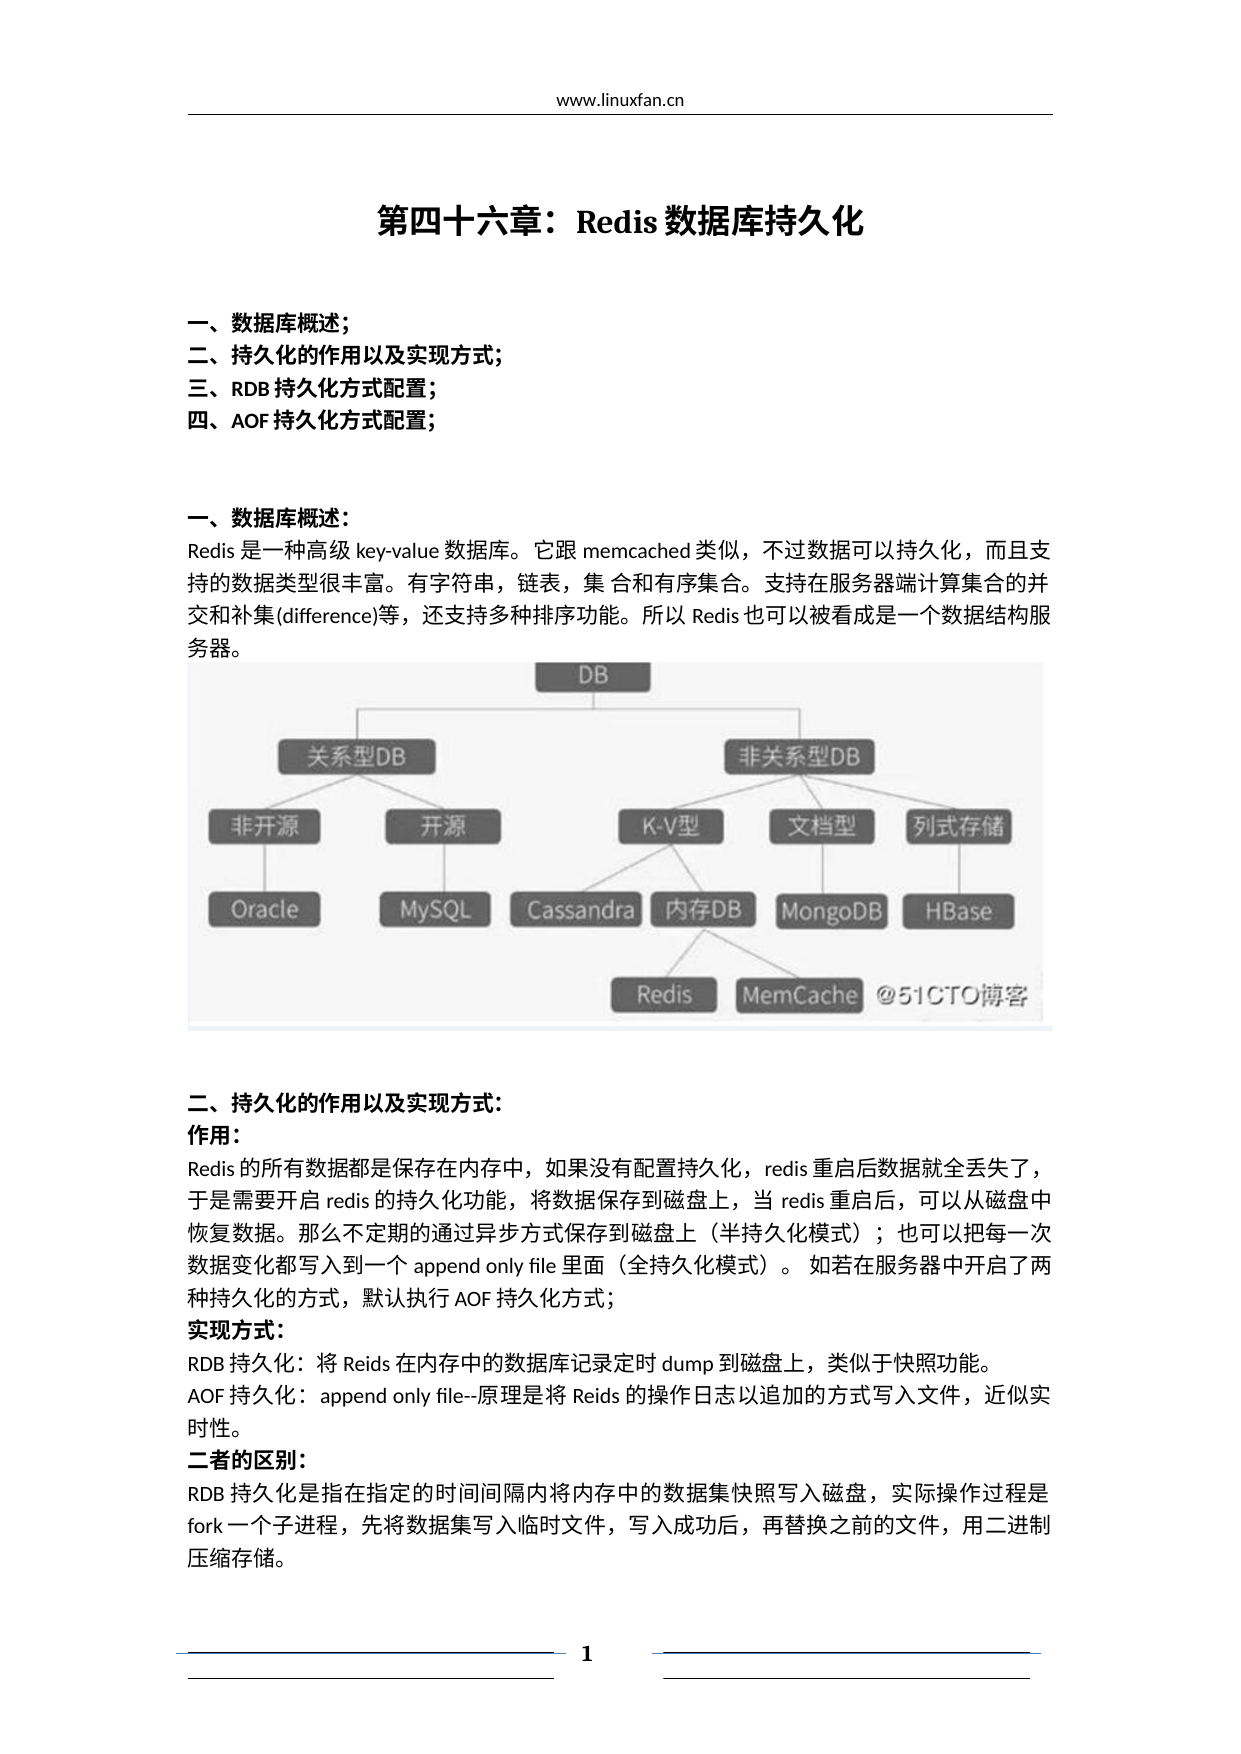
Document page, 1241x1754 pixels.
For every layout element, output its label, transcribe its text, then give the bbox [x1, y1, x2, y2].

text 二、持久化的作用以及实现方式： [187, 1053, 1053, 1118]
text 实现方式： [187, 1313, 1053, 1345]
picture [187, 662, 1053, 1031]
text 二者的区别： [187, 1443, 1053, 1475]
subtitle 第四十六章：Redis数据库持久化 [187, 187, 1053, 252]
text 一、数据库概述； [187, 305, 1053, 338]
text 四、AOF持久化方式配置； [187, 403, 1053, 435]
text 二、持久化的作用以及实现方式； [187, 338, 1053, 370]
text Redis是一种高级key-value数据库。它跟memcached类似，不过数据可以持久化，而且支持的数据类型很丰富。有字符串，链表，集 合和有序集合。支持在服务器端计算集合的并，交和补集(difference)等，还支持多种排序功能。所以Redis也可以被看成是一个数据结构服务器。 [187, 533, 1053, 662]
text 三、RDB持久化方式配置； [187, 370, 1053, 403]
text 作用： [187, 1118, 1053, 1150]
text AOF持久化：append only file--原理是将Reids的操作日志以追加的方式写入文件，近似实时性。 [187, 1378, 1053, 1443]
text RDB持久化：将Reids在内存中的数据库记录定时dump到磁盘上，类似于快照功能。 [187, 1345, 1053, 1378]
text RDB持久化是指在指定的时间间隔内将内存中的数据集快照写入磁盘，实际操作过程是fork一个子进程，先将数据集写入临时文件，写入成功后，再替换之前的文件，用二进制压缩存储。 [187, 1475, 1053, 1573]
text Redis的所有数据都是保存在内存中，如果没有配置持久化，redis重启后数据就全丢失了，于是需要开启redis的持久化功能，将数据保存到磁盘上，当redis重启后，可以从磁盘中恢复数据。那么不定期的通过异步方式保存到磁盘上（半持久化模式）；也可以把每一次数据变化都写入到一个append only file里面（全持久化模式）。 如若在服务器中开启了两种持久化的方式，默认执行AOF持久化方式； [187, 1150, 1053, 1313]
text 一、数据库概述： [187, 500, 1053, 533]
